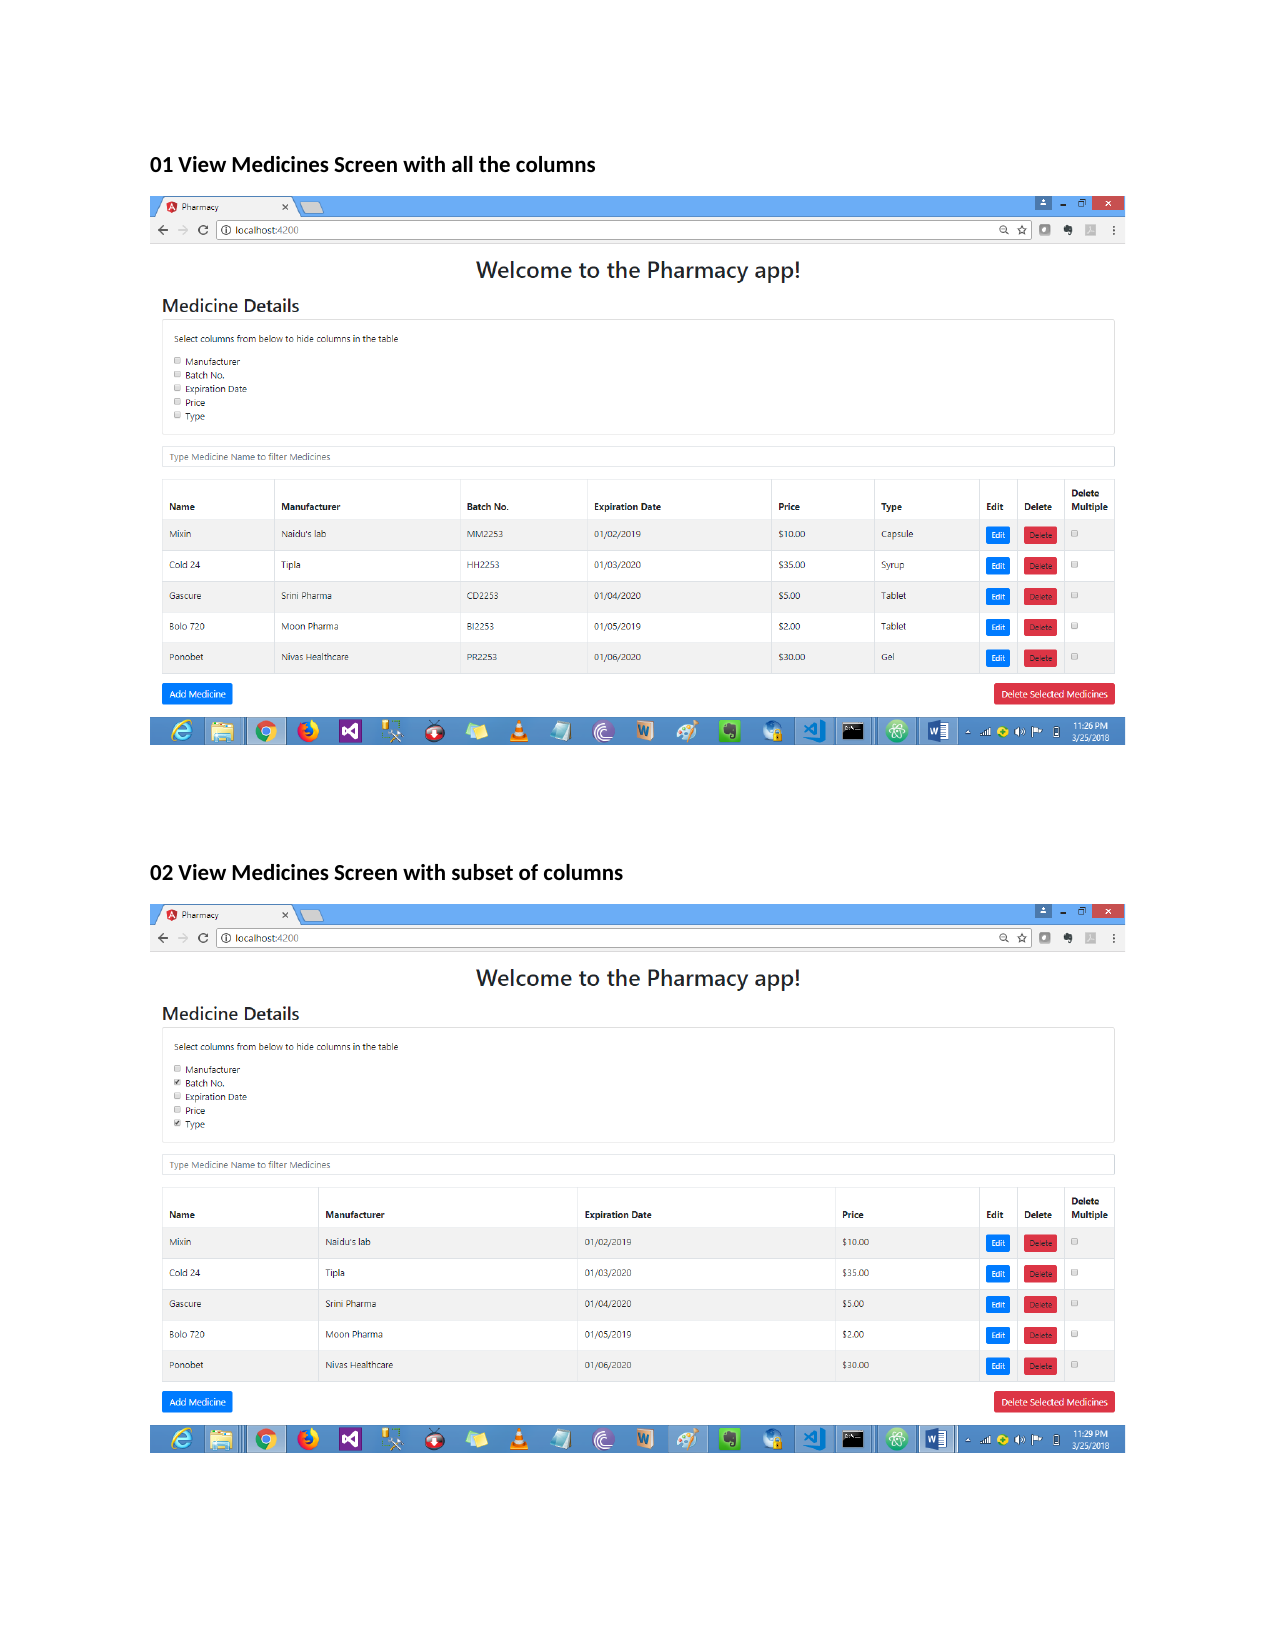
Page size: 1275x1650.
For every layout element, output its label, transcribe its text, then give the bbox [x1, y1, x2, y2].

picture [150, 196, 1125, 745]
picture [150, 904, 1125, 1453]
text 02 View Medicines Screen with subset of columns [150, 858, 1125, 886]
text 01 View Medicines Screen with all the columns [150, 150, 1125, 178]
